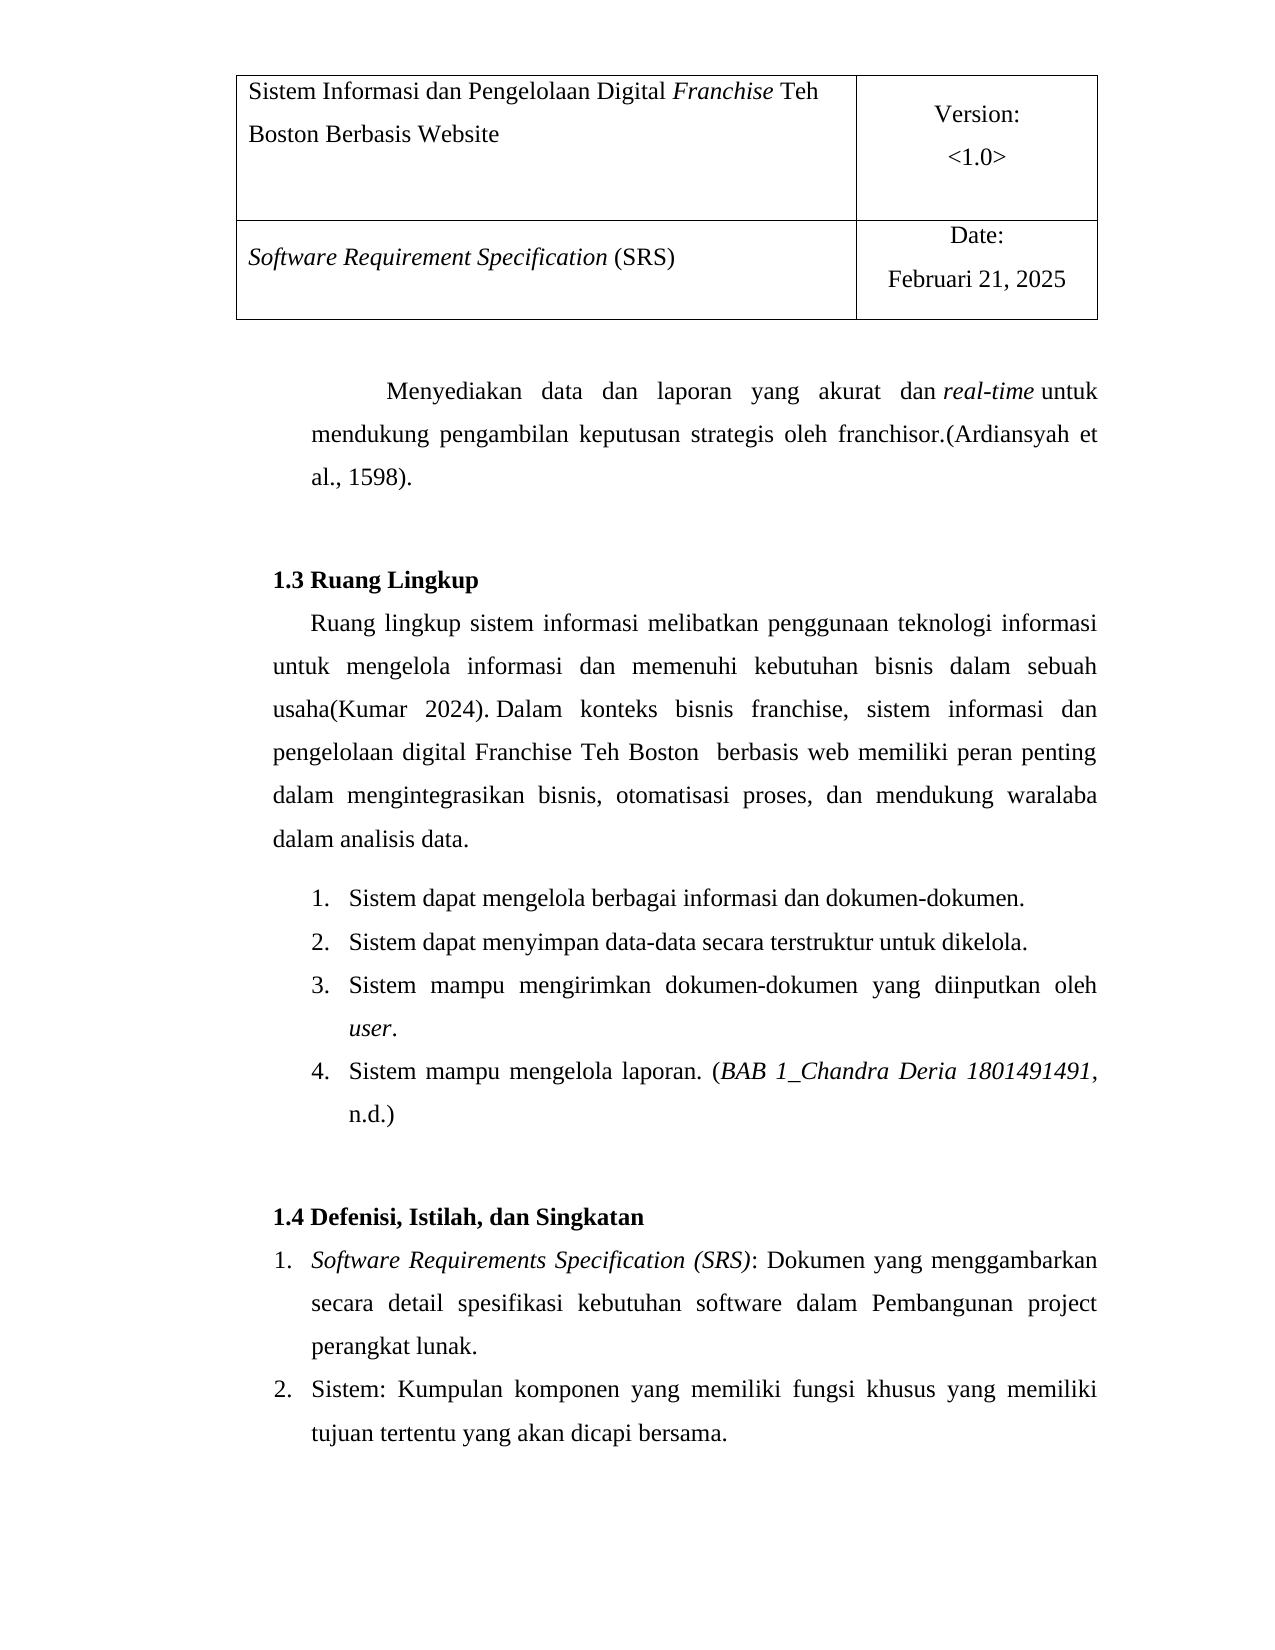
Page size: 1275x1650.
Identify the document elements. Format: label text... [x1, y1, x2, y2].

list Sistem mampu mengirimkan dokumen-dokumen yang diinputkan oleh user. [311, 970, 1098, 1042]
list Sistem dapat menyimpan data-data secara terstruktur untuk dikelola. [311, 927, 1098, 955]
subtitle Defenisi, Istilah, dan Singkatan [273, 1202, 1098, 1231]
subtitle Ruang Lingkup [273, 565, 1098, 594]
text Ruang lingkup sistem informasi melibatkan penggunaan teknologi informasi untuk mengelola informasi dan memenuhi kebutuhan bisnis dalam sebuah usaha. Dalam konteks bisnis franchise, sistem informasi dan pengelolaan digital Franchise Teh Boston berbasis web memiliki peran penting dalam mengintegrasikan bisnis, otomatisasi proses, dan mendukung waralaba dalam analisis data. [273, 608, 1098, 852]
list Sistem dapat mengelola berbagai informasi dan dokumen-dokumen. [311, 883, 1098, 912]
list Software Requirements Specification (SRS): Dokumen yang menggambarkan secara detail spesifikasi kebutuhan software dalam Pembangunan project perangkat lunak. [274, 1245, 1098, 1360]
list Sistem: Kumpulan komponen yang memiliki fungsi khusus yang memiliki tujuan tertentu yang akan dicapi bersama. [274, 1374, 1098, 1446]
list Sistem mampu mengelola laporan. (BAB 1_Chandra Deria 1801491491, n.d.) [311, 1056, 1098, 1128]
list Menyediakan data dan laporan yang akurat dan real-time untuk mendukung pengambilan keputusan strategis oleh franchisor.(Ardiansyah et al., 1598). [311, 376, 1098, 491]
